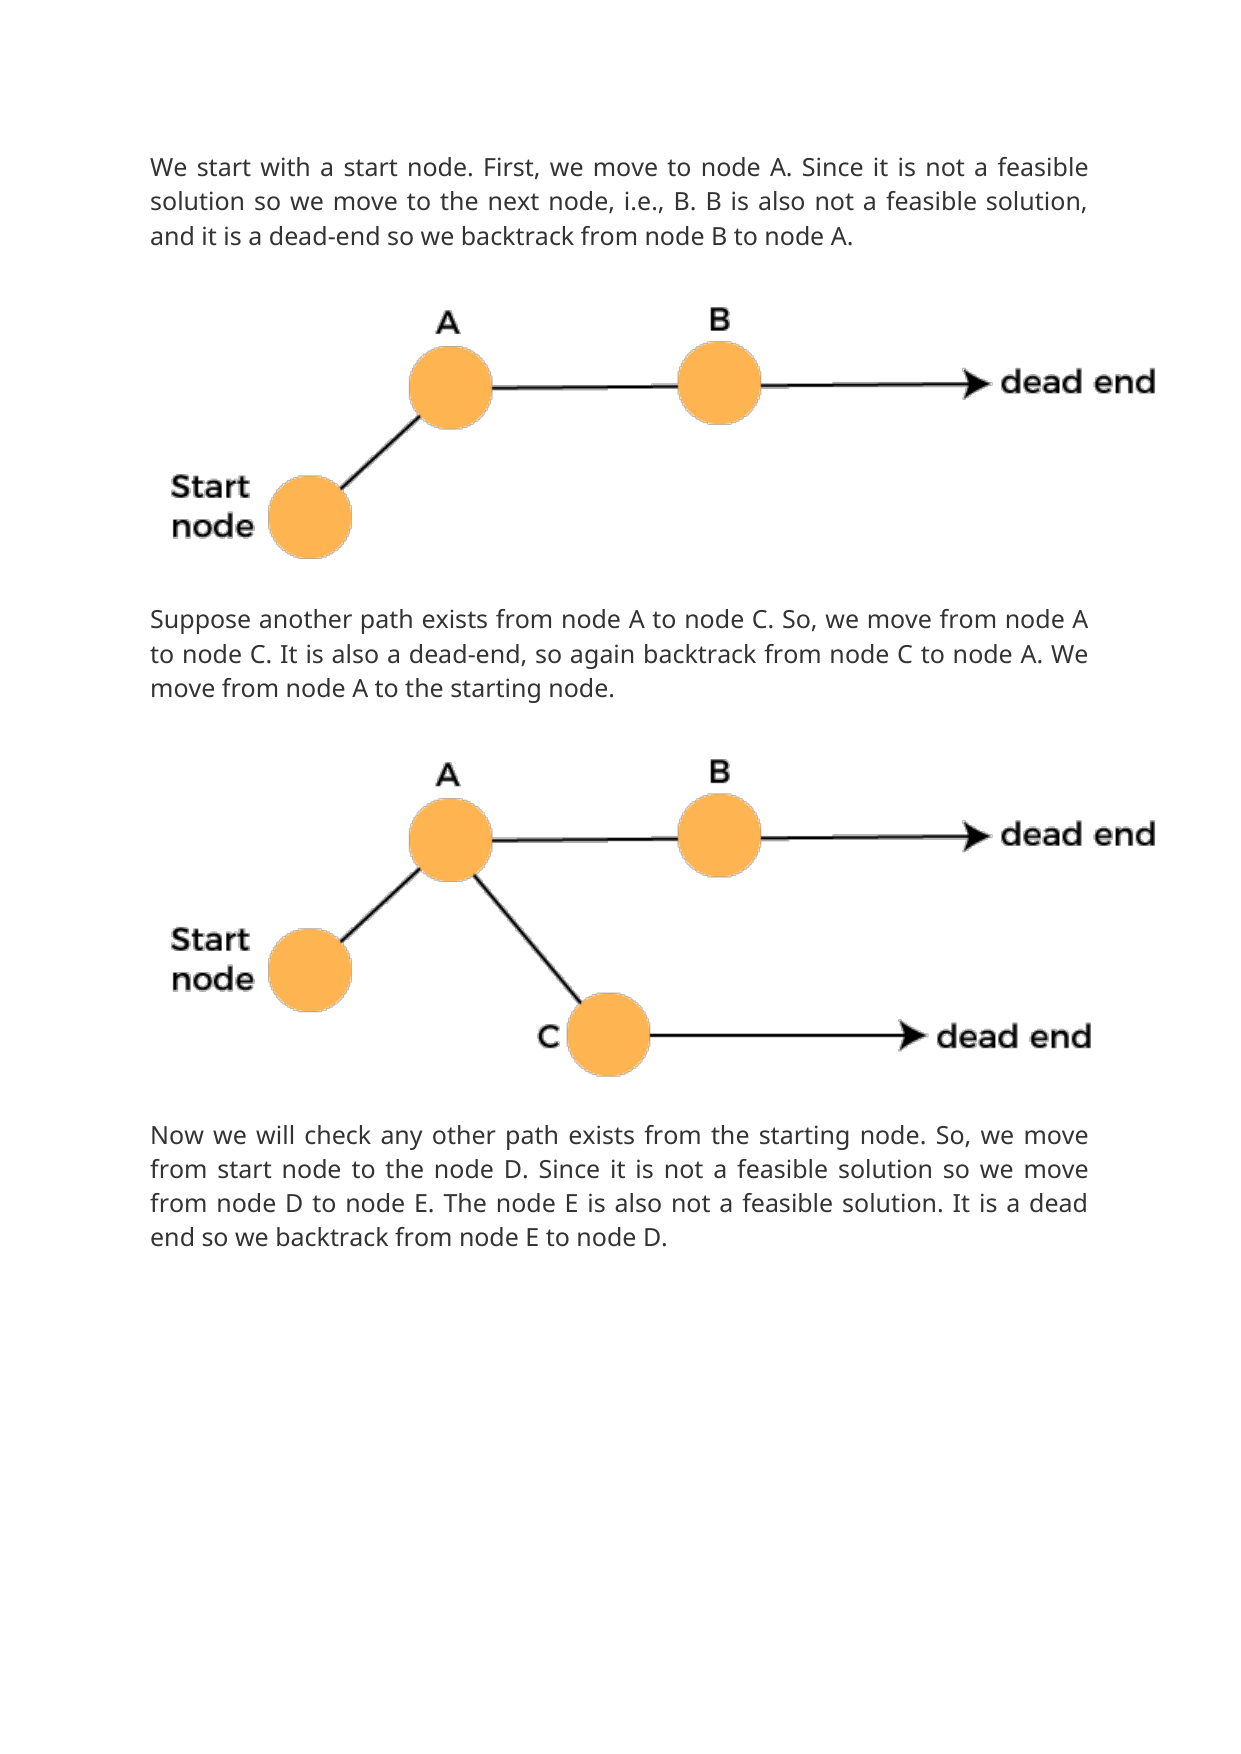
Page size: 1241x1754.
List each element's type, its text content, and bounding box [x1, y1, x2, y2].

picture [150, 281, 1191, 573]
picture [150, 733, 1191, 1089]
text Now we will check any other path exists from the starting node. So, we move from start node to the node D. Since it is not a feasible solution so we move from node D to node E. The node E is also not a feasible solution. It is a dead end so we backtrack from node E to node D. [150, 1118, 1090, 1254]
text We start with a start node. First, we move to node A. Since it is not a feasible solution so we move to the next node, i.e., B. B is also not a feasible solution, and it is a dead-end so we backtrack from node B to node A. [150, 150, 1090, 252]
text Suppose another path exists from node A to node C. So, we move from node A to node C. It is also a dead-end, so again backtrack from node C to node A. We move from node A to the starting node. [150, 602, 1090, 704]
